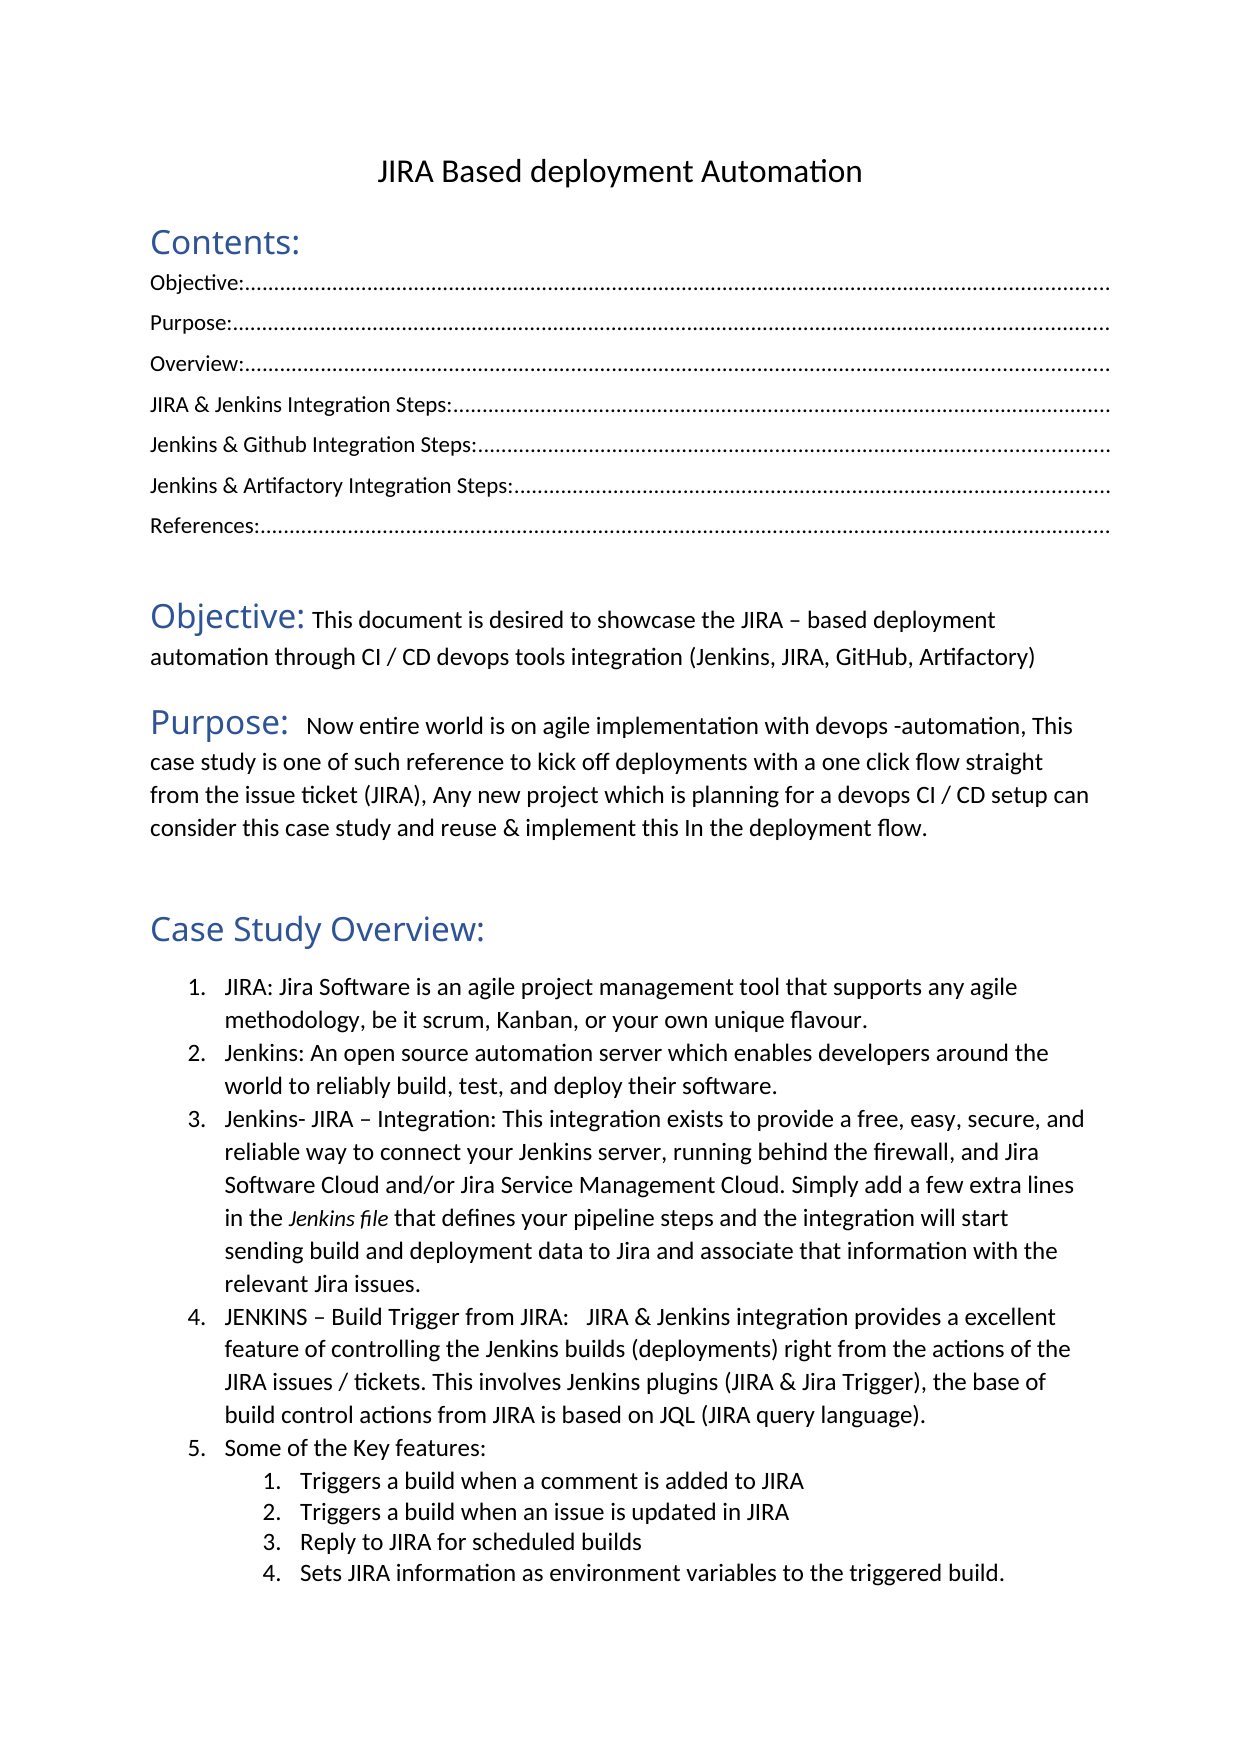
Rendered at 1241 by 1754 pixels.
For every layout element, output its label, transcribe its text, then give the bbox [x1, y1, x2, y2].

list Triggers a build when a comment is added to JIRA [262, 1465, 1090, 1496]
list Triggers a build when an issue is updated in JIRA [262, 1496, 1090, 1526]
list Jenkins: An open source automation server which enables developers around the world to reliably build, test, and deploy their software. [187, 1037, 1090, 1101]
list Jenkins- JIRA – Integration: This integration exists to provide a free, easy, secure, and reliable way to connect your Jenkins server, running behind the firewall, and Jira Software Cloud and/or Jira Service Management Cloud. Simply add a few extra lines in the Jenkins file that defines your pipeline steps and the integration will start sending build and deployment data to Jira and associate that information with the relevant Jira issues. [187, 1103, 1090, 1298]
list JENKINS – Build Trigger from JIRA: JIRA & Jenkins integration provides a excellent feature of controlling the Jenkins builds (deployments) right from the actions of the JIRA issues / tickets. This involves Jenkins plugins (JIRA & Jira Trigger), the base of build control actions from JIRA is based on JQL (JIRA query language). [187, 1301, 1090, 1430]
list Reply to JIRA for scheduled builds [262, 1526, 1090, 1557]
subtitle Purpose: Now entire world is on agile implementation with devops -automation, This case study is one of such reference to kick off deployments with a one click flow straight from the issue ticket (JIRA), Any new project which is planning for a devops CI / CD setup can consider this case study and reuse & implement this In the deployment flow. [150, 699, 1090, 843]
text Objective: This document is desired to showcase the JIRA – based deployment automation through CI / CD devops tools integration (Jenkins, JIRA, GitHub, Artifactory) [150, 593, 1090, 671]
list Sets JIRA information as environment variables to the triggered build. [262, 1557, 1090, 1587]
text Case Study Overview: [150, 906, 1090, 951]
list Some of the Key features: [187, 1432, 1090, 1463]
list JIRA: Jira Software is an agile project management tool that supports any agile methodology, be it scrum, Kanban, or your own unique flavour. [187, 971, 1090, 1035]
text JIRA Based deployment Automation [150, 150, 1090, 191]
